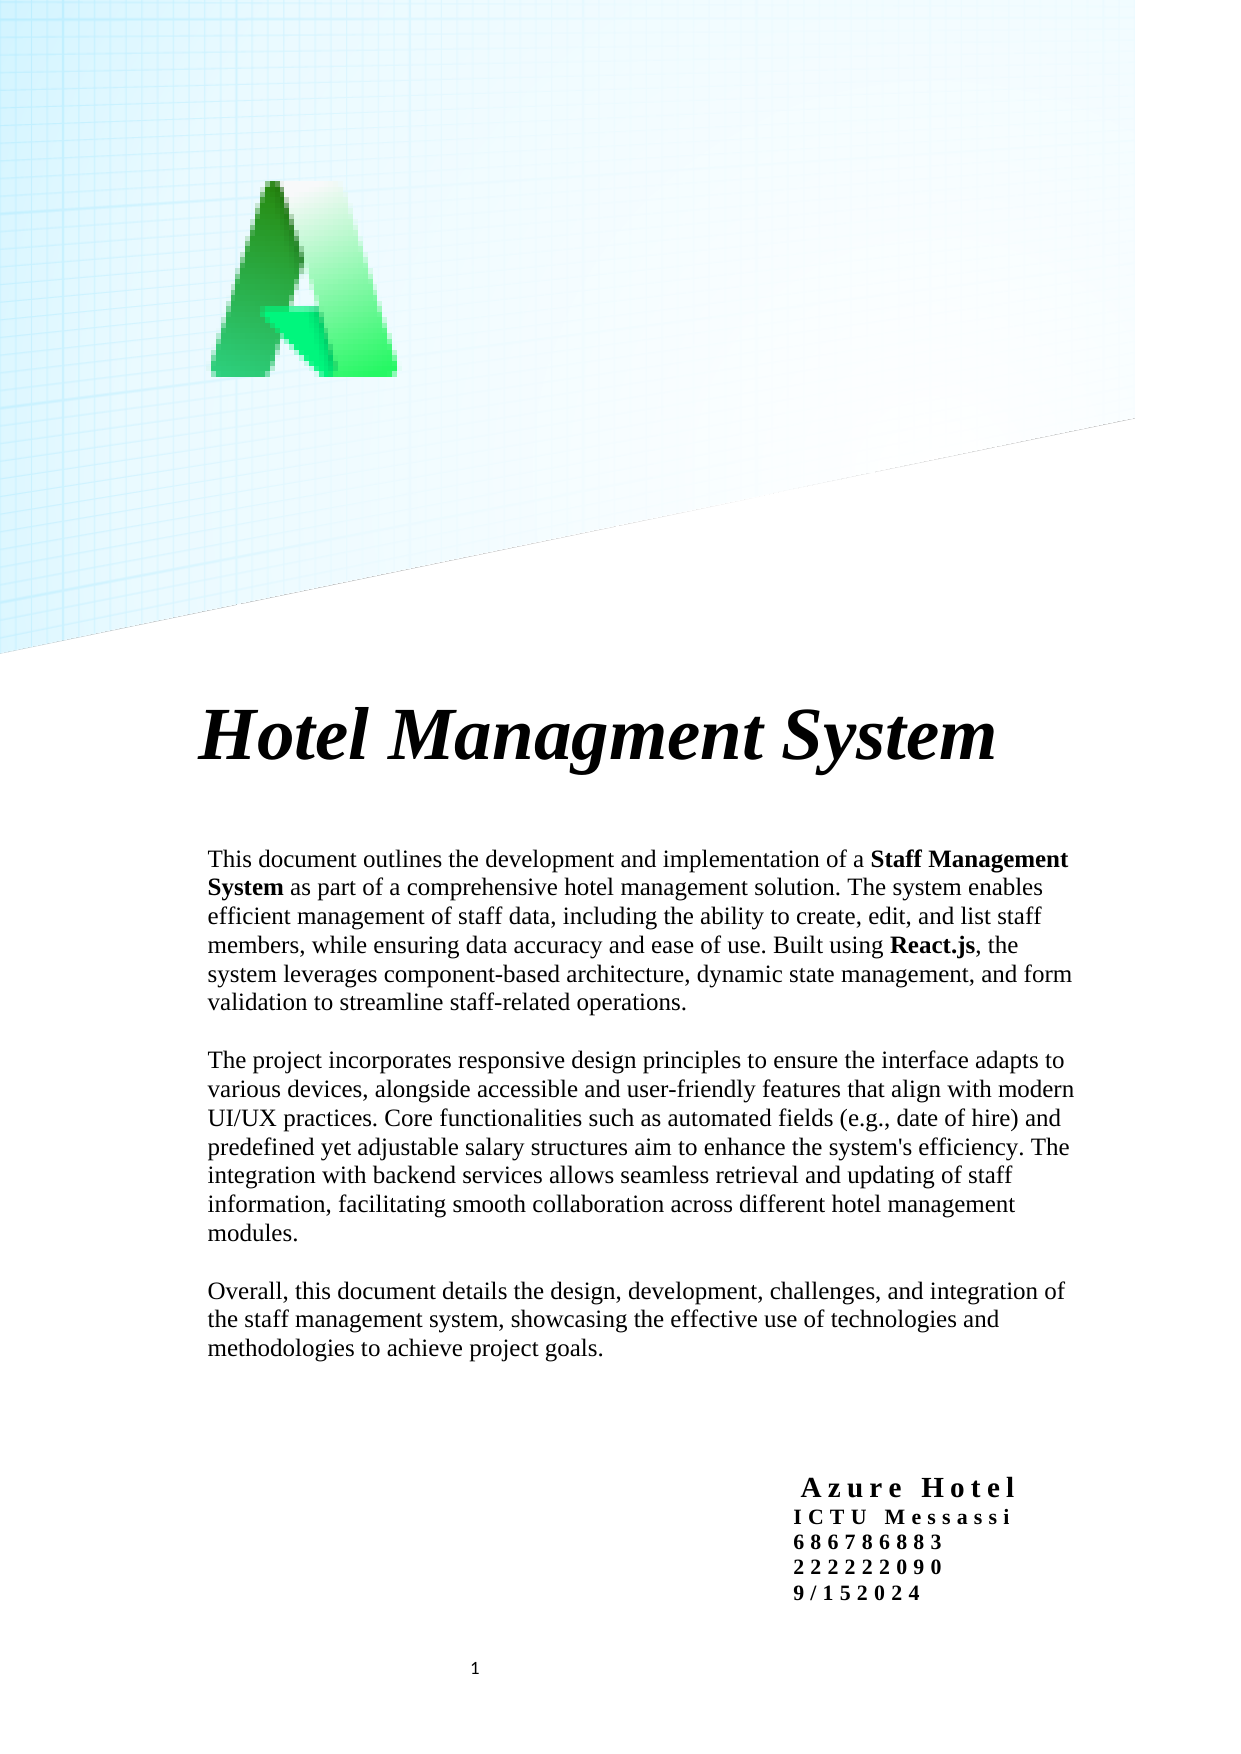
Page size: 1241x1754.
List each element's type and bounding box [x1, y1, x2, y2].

picture [0, 0, 1135, 683]
